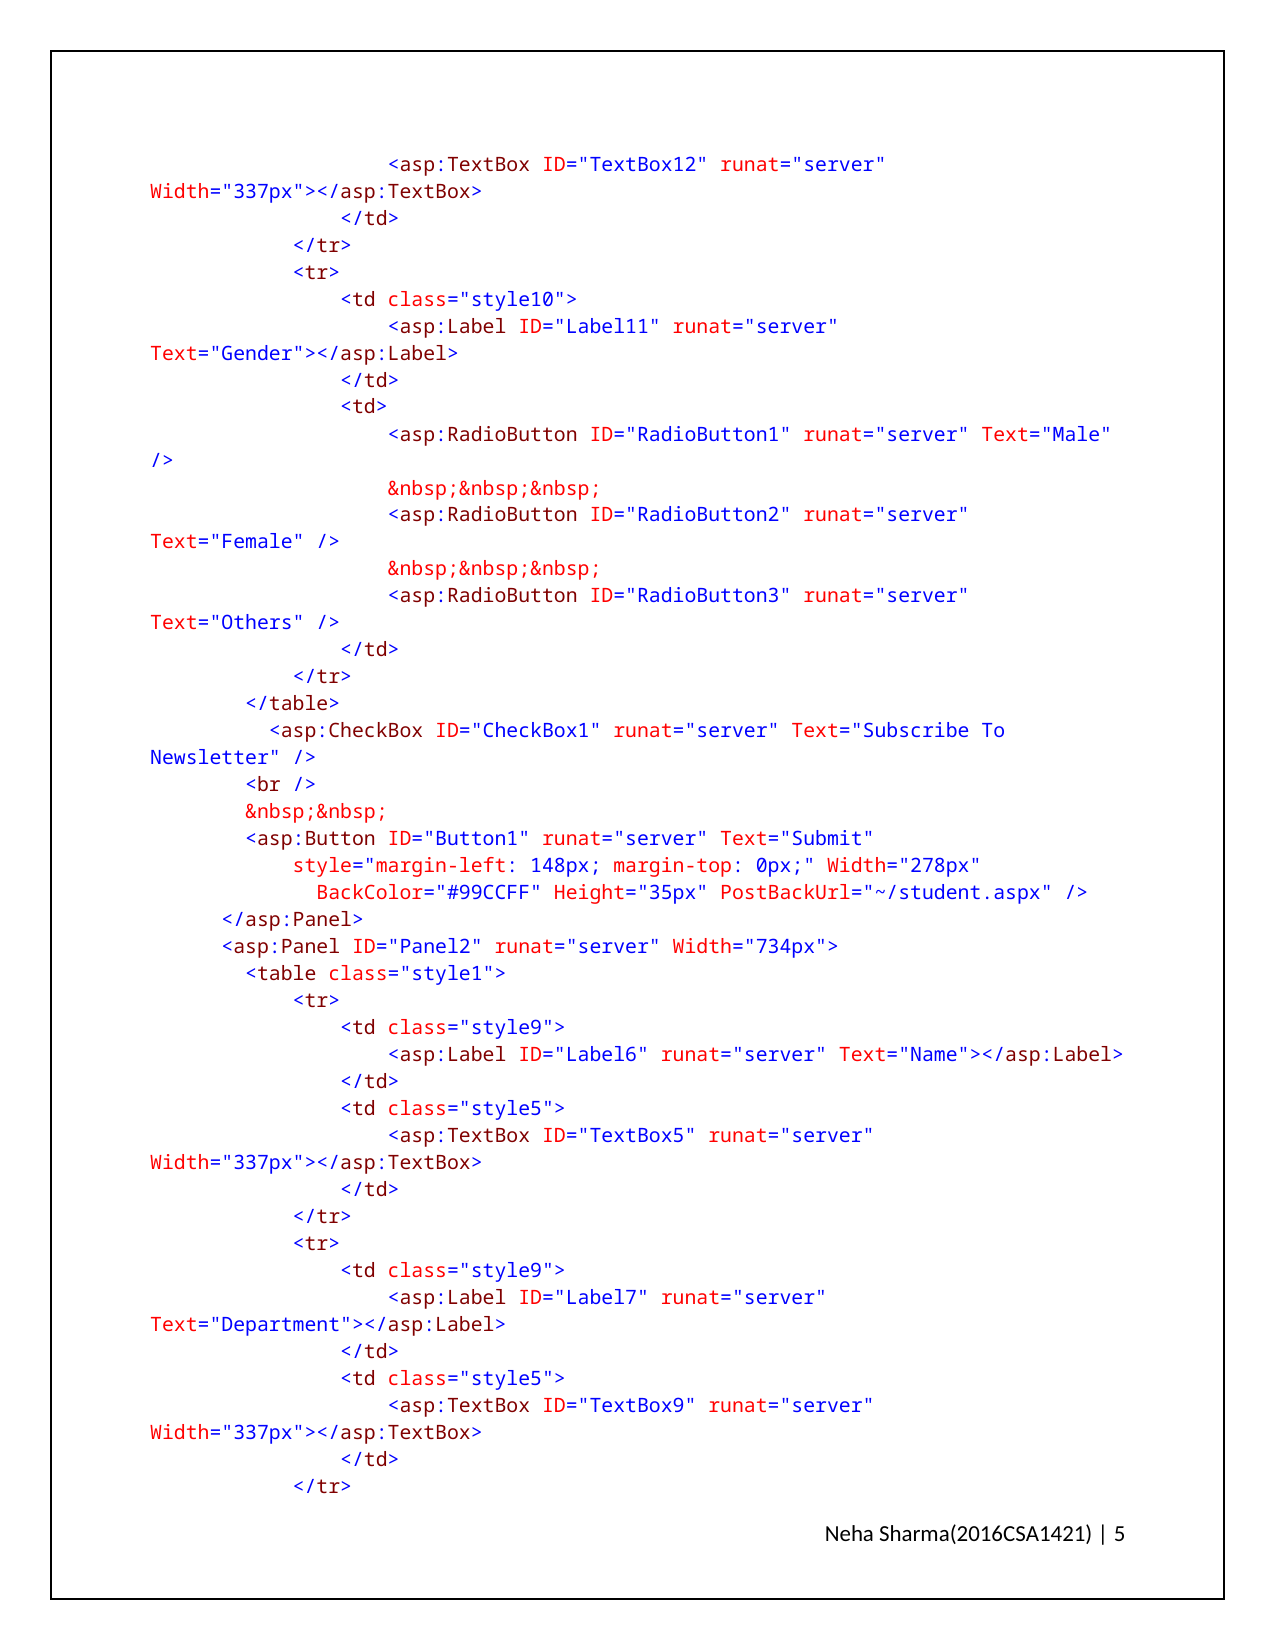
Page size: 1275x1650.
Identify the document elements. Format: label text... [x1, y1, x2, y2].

text <tr> [150, 1229, 1125, 1256]
text <asp:TextBox ID="TextBox9" runat="server" Width="337px"></asp:TextBox> [150, 1391, 1125, 1445]
text <br /> [150, 771, 1125, 797]
text </td> [150, 1175, 1125, 1202]
text <asp:Panel ID="Panel2" runat="server" Width="734px"> [150, 932, 1125, 959]
text <td class="style9"> [150, 1013, 1125, 1040]
text </td> [150, 1445, 1125, 1472]
text <asp:TextBox ID="TextBox5" runat="server" Width="337px"></asp:TextBox> [150, 1121, 1125, 1175]
text <td class="style9"> [150, 1256, 1125, 1283]
text style="margin-left: 148px; margin-top: 0px;" Width="278px" [150, 851, 1125, 878]
text </tr> [150, 1202, 1125, 1229]
text <asp:RadioButton ID="RadioButton2" runat="server" Text="Female" /> [150, 501, 1125, 555]
text <tr> [150, 258, 1125, 285]
text <asp:RadioButton ID="RadioButton1" runat="server" Text="Male" /> [150, 420, 1125, 474]
text <td class="style5"> [150, 1094, 1125, 1121]
text </td> [150, 1067, 1125, 1094]
text </td> [150, 204, 1125, 231]
text &nbsp;&nbsp; [150, 797, 1125, 824]
text </table> [150, 689, 1125, 717]
text <tr> [150, 986, 1125, 1013]
text <asp:TextBox ID="TextBox12" runat="server" Width="337px"></asp:TextBox> [150, 150, 1125, 204]
text <asp:Label ID="Label11" runat="server" Text="Gender"></asp:Label> [150, 312, 1125, 366]
text <td> [150, 393, 1125, 420]
text </tr> [150, 231, 1125, 258]
text <asp:Button ID="Button1" runat="server" Text="Submit" [150, 824, 1125, 851]
text &nbsp;&nbsp;&nbsp; [150, 555, 1125, 582]
text </tr> [150, 1472, 1125, 1499]
text <asp:CheckBox ID="CheckBox1" runat="server" Text="Subscribe To Newsletter" /> [150, 717, 1125, 771]
text </td> [150, 1337, 1125, 1364]
text BackColor="#99CCFF" Height="35px" PostBackUrl="~/student.aspx" /> [150, 878, 1125, 905]
text &nbsp;&nbsp;&nbsp; [150, 474, 1125, 501]
text </td> [150, 366, 1125, 393]
text <td class="style10"> [150, 285, 1125, 312]
text </asp:Panel> [150, 905, 1125, 932]
text <asp:Label ID="Label7" runat="server" Text="Department"></asp:Label> [150, 1283, 1125, 1337]
text </tr> [150, 663, 1125, 689]
text </td> [150, 636, 1125, 663]
text <asp:Label ID="Label6" runat="server" Text="Name"></asp:Label> [150, 1040, 1125, 1067]
text <td class="style5"> [150, 1364, 1125, 1391]
text <asp:RadioButton ID="RadioButton3" runat="server" Text="Others" /> [150, 582, 1125, 636]
text <table class="style1"> [150, 959, 1125, 986]
